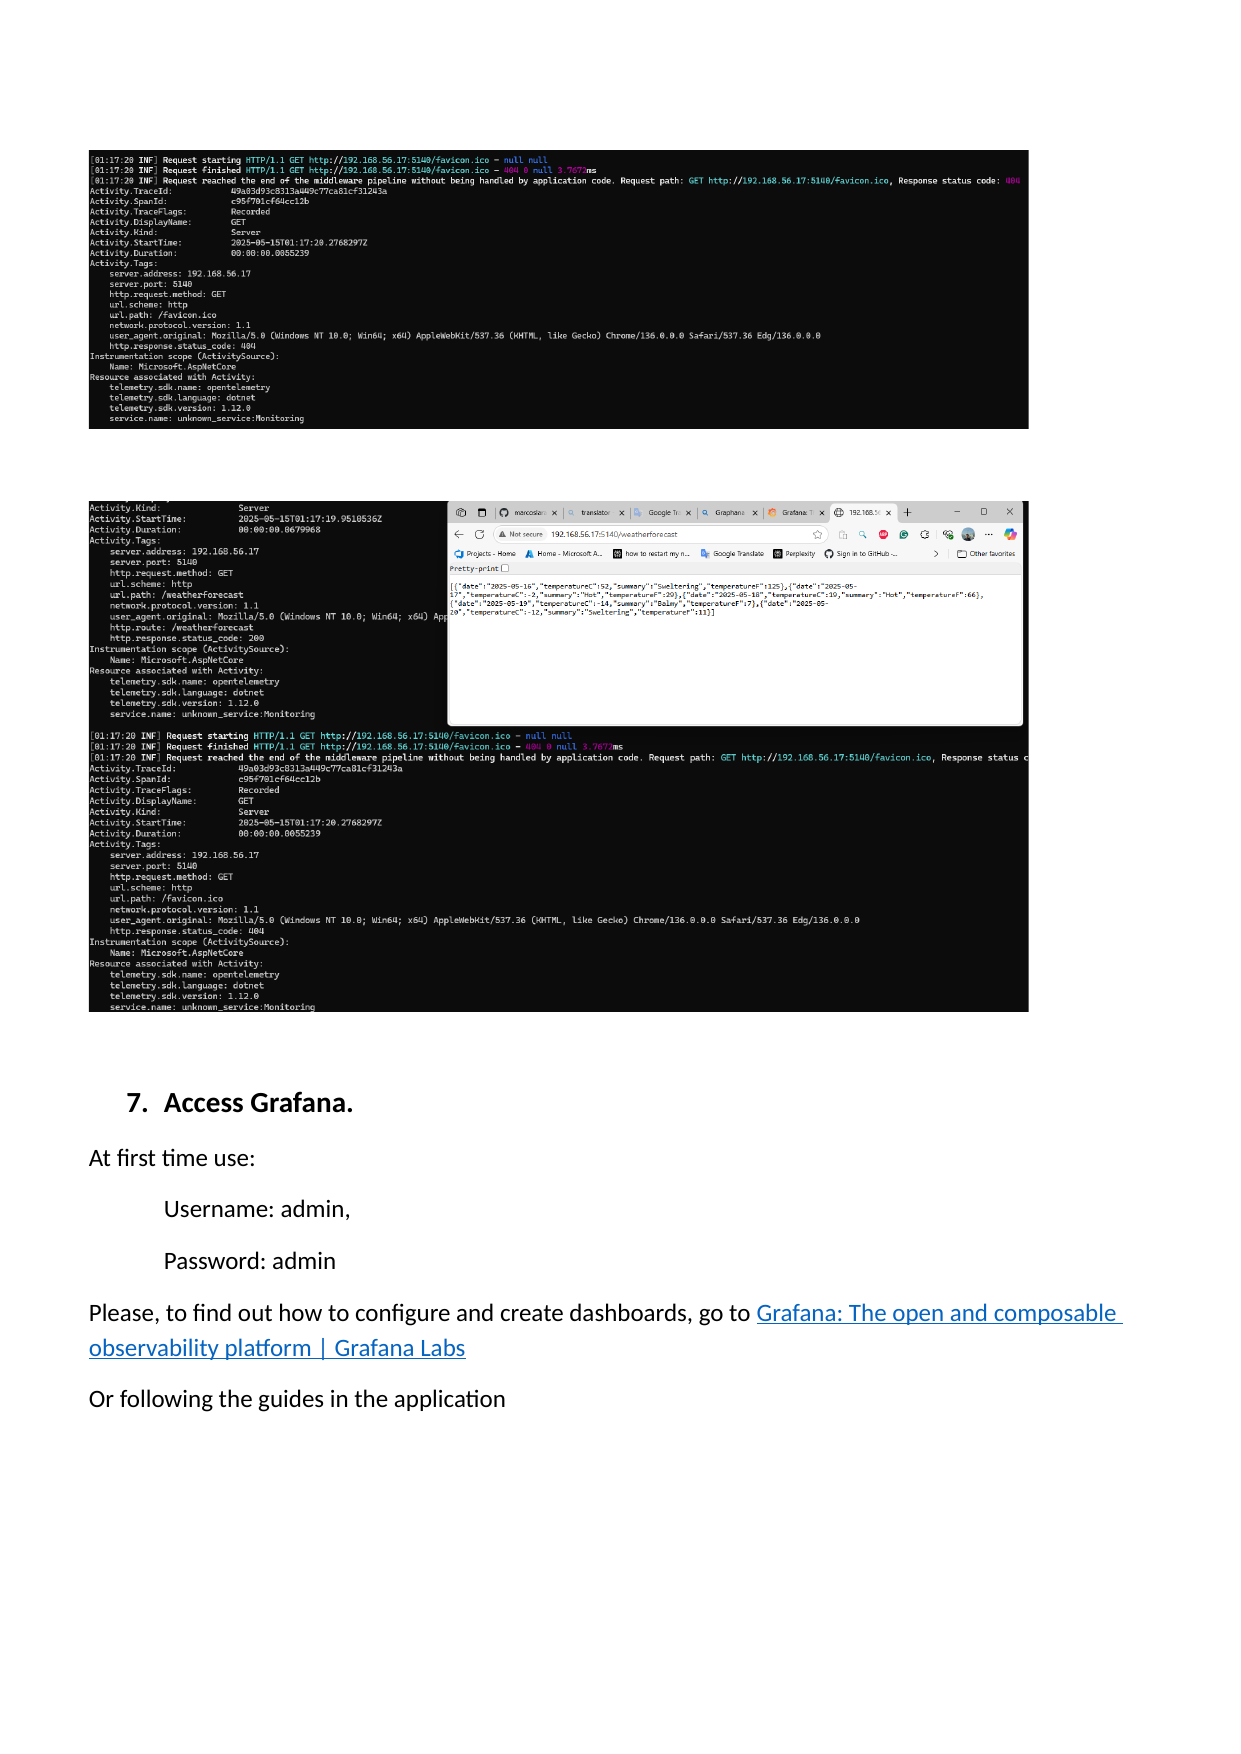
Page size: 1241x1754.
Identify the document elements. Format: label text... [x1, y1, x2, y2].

text Or following the guides in the application [89, 1383, 1152, 1414]
picture [88, 150, 1029, 429]
text Password: admin [89, 1245, 1152, 1276]
text Please, to find out how to configure and create dashboards, go to Grafana: The open and composable observability platform | Grafana Labs [89, 1297, 1152, 1362]
picture [88, 501, 1029, 1012]
text Username: admin, [89, 1193, 1152, 1224]
list Access Grafana. [126, 1084, 1152, 1120]
text At first time use: [89, 1142, 1152, 1172]
